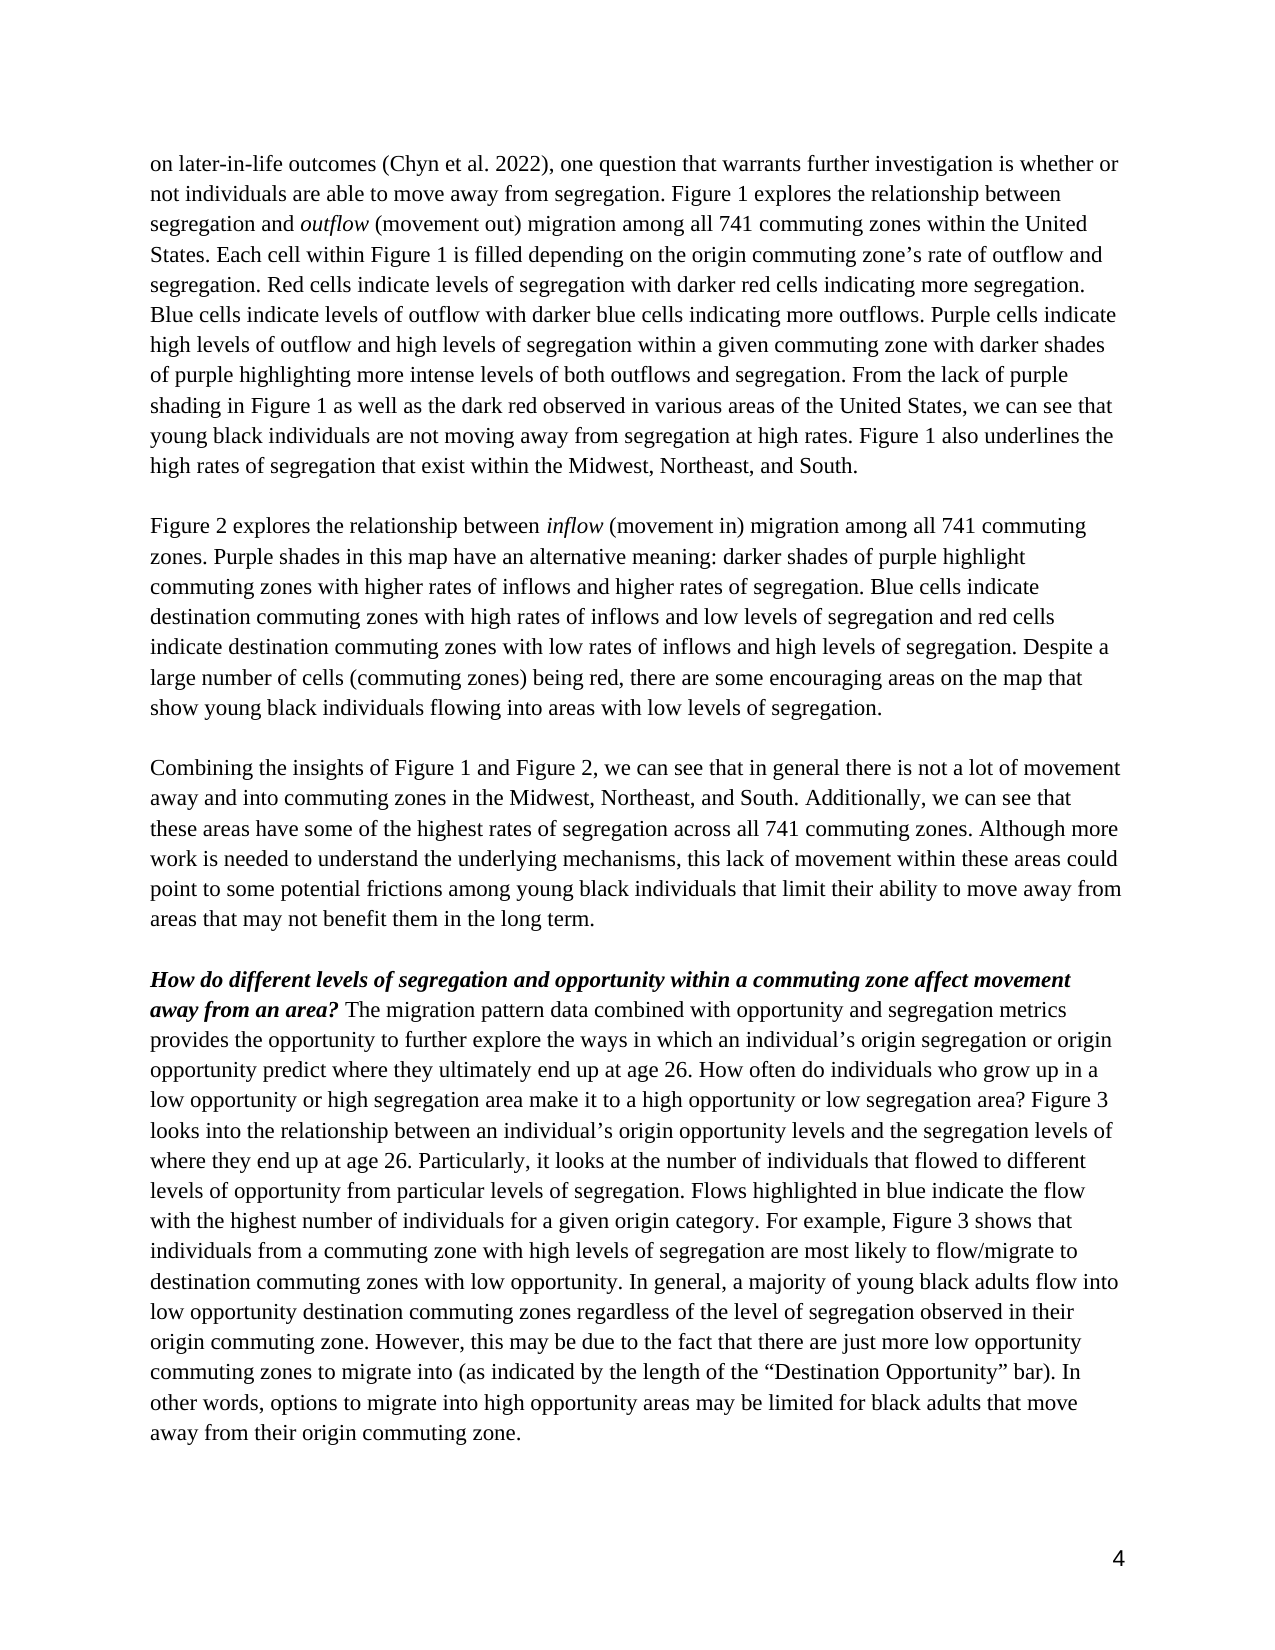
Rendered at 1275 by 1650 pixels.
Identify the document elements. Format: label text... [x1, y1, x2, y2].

text How do different levels of segregation and opportunity within a commuting zone affect movement away from an area? The migration pattern data combined with opportunity and segregation metrics provides the opportunity to further explore the ways in which an individual’s origin segregation or origin opportunity predict where they ultimately end up at age 26. How often do individuals who grow up in a low opportunity or high segregation area make it to a high opportunity or low segregation area? Figure 3 looks into the relationship between an individual’s origin opportunity levels and the segregation levels of where they end up at age 26. Particularly, it looks at the number of individuals that flowed to different levels of opportunity from particular levels of segregation. Flows highlighted in blue indicate the flow with the highest number of individuals for a given origin category. For example, Figure 3 shows that individuals from a commuting zone with high levels of segregation are most likely to flow/migrate to destination commuting zones with low opportunity. In general, a majority of young black adults flow into low opportunity destination commuting zones regardless of the level of segregation observed in their origin commuting zone. However, this may be due to the fact that there are just more low opportunity commuting zones to migrate into (as indicated by the length of the “Destination Opportunity” bar). In other words, options to migrate into high opportunity areas may be limited for black adults that move away from their origin commuting zone. [150, 966, 1125, 1445]
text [150, 150, 1125, 478]
text Combining the insights of Figure 1 and Figure 2, we can see that in general there is not a lot of movement away and into commuting zones in the Midwest, Northeast, and South. Additionally, we can see that these areas have some of the highest rates of segregation across all 741 commuting zones. Although more work is needed to understand the underlying mechanisms, this lack of movement within these areas could point to some potential frictions among young black individuals that limit their ability to move away from areas that may not benefit them in the long term. [150, 754, 1125, 932]
text Figure 2 explores the relationship between inflow (movement in) migration among all 741 commuting zones. Purple shades in this map have an alternative meaning: darker shades of purple highlight commuting zones with higher rates of inflows and higher rates of segregation. Blue cells indicate destination commuting zones with high rates of inflows and low levels of segregation and red cells indicate destination commuting zones with low rates of inflows and high levels of segregation. Despite a large number of cells (commuting zones) being red, there are some encouraging areas on the map that show young black individuals flowing into areas with low levels of segregation. [150, 512, 1125, 720]
